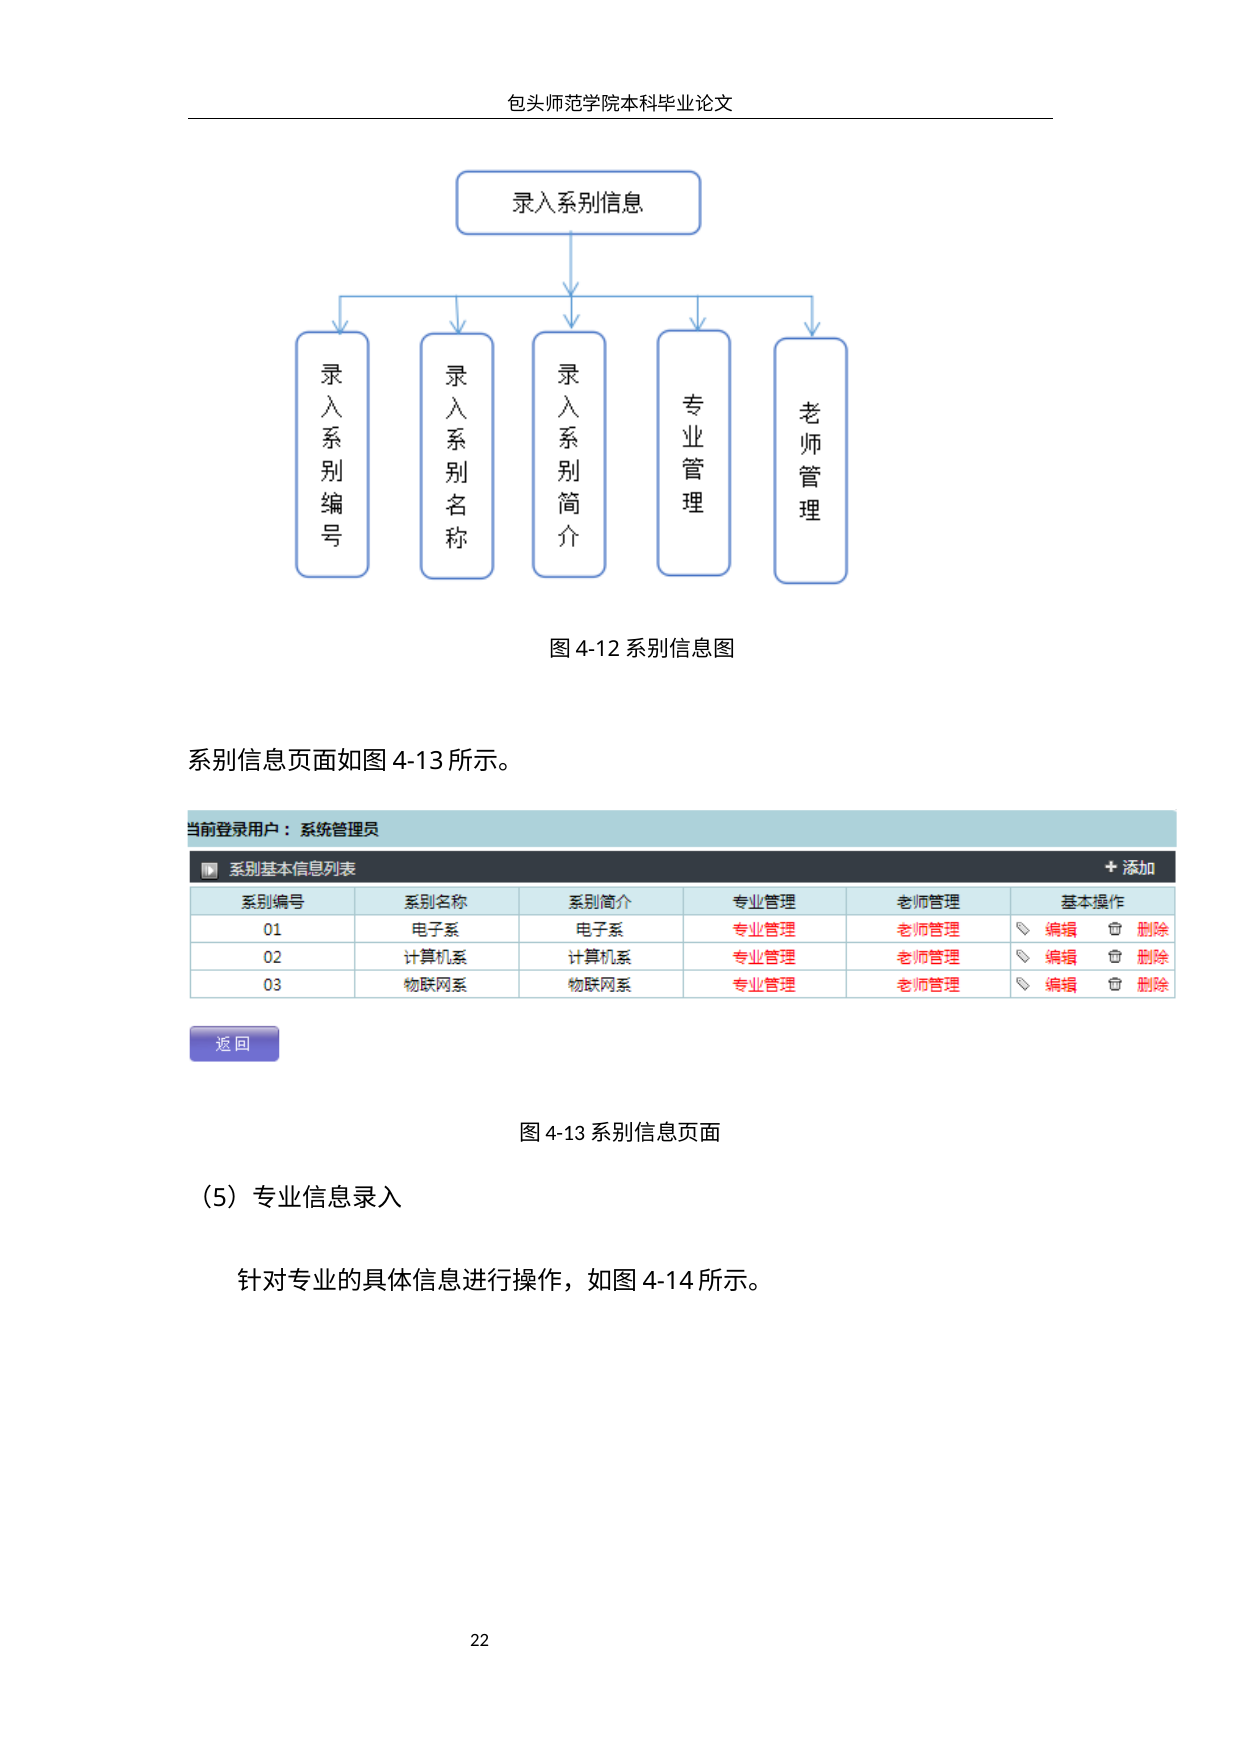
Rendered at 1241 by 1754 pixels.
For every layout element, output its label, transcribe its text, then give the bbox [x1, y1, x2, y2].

list 图4-12 系别信息图 [187, 630, 1053, 663]
picture [275, 165, 864, 614]
list （5）专业信息录入 [187, 1163, 1053, 1228]
list 图4-13 系别信息页面 [187, 1115, 1053, 1147]
list 针对专业的具体信息进行操作，如图4-14所示。 [187, 1246, 1053, 1311]
picture [187, 809, 1177, 1075]
list 系别信息页面如图4-13所示。 [187, 726, 1053, 791]
